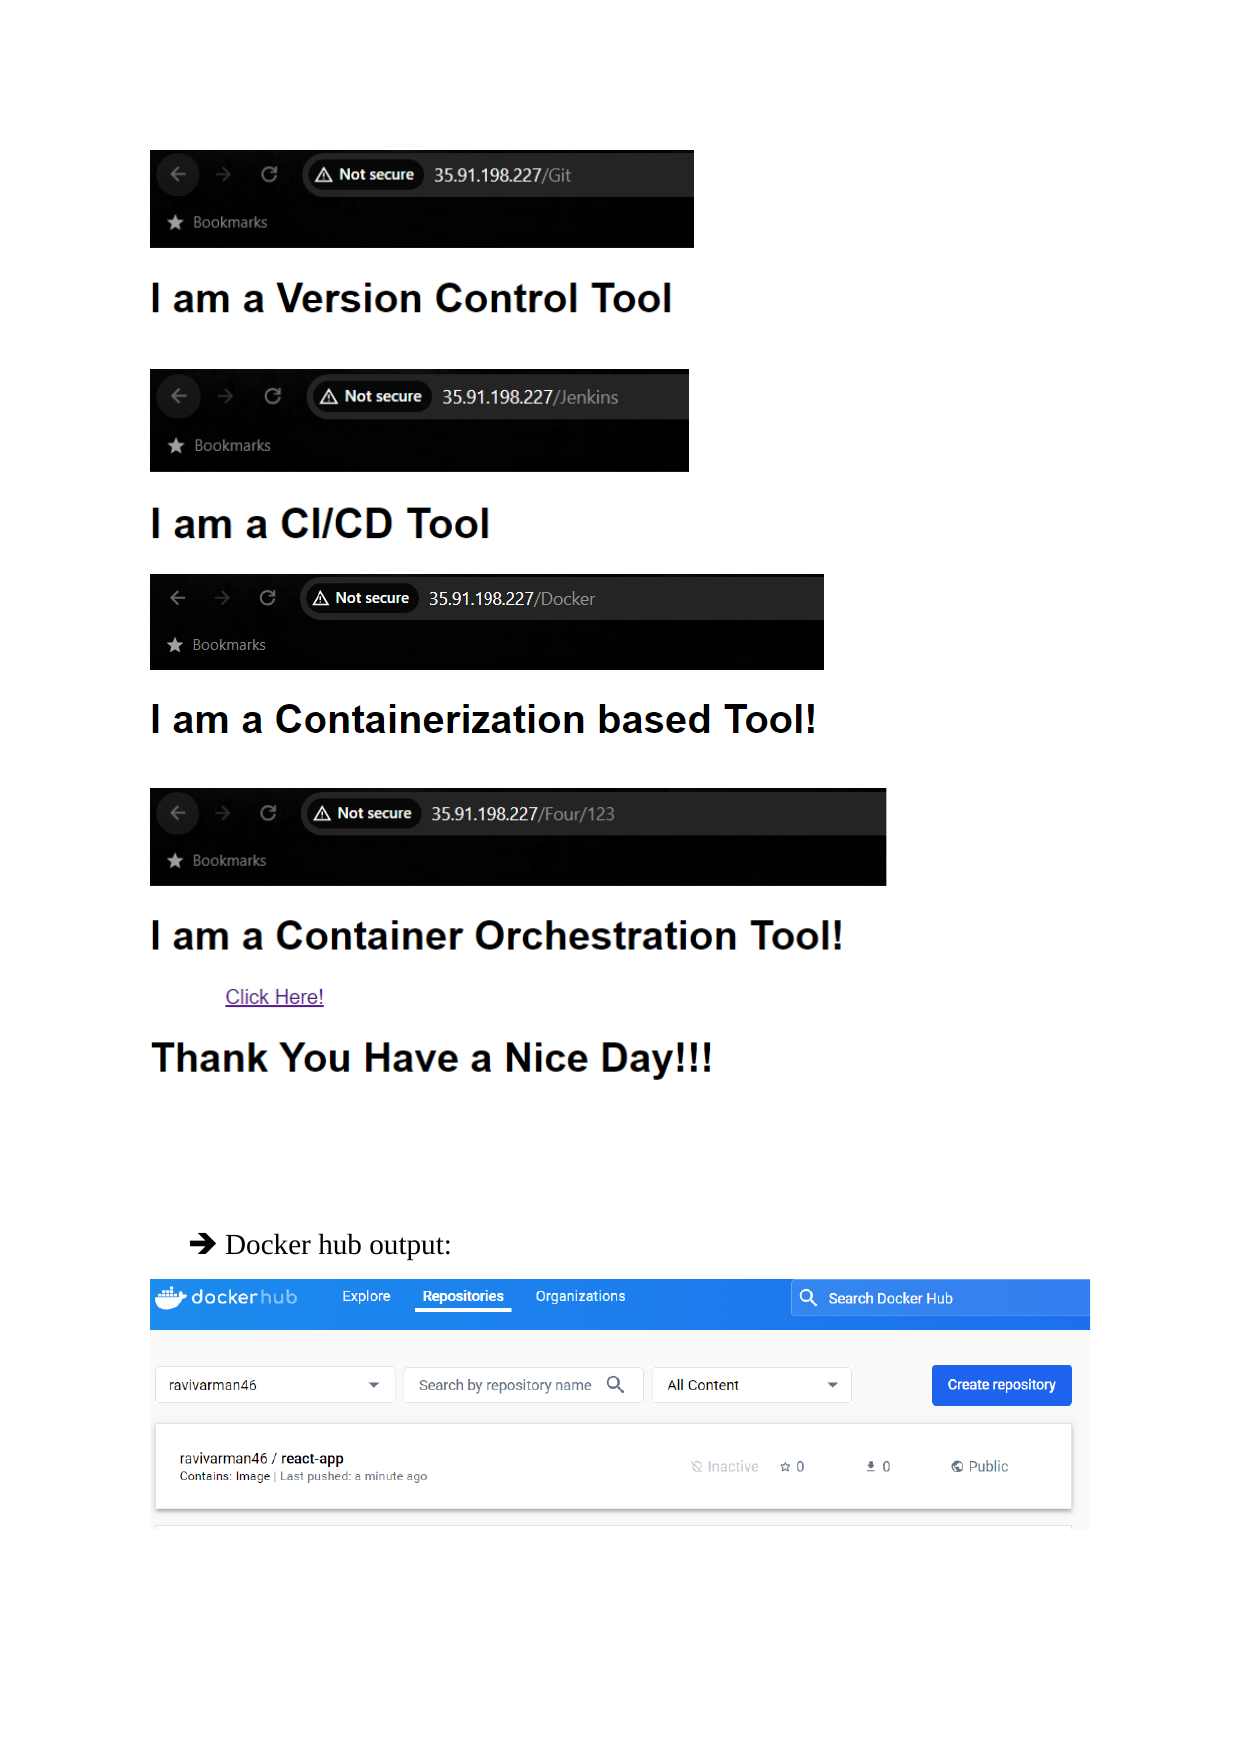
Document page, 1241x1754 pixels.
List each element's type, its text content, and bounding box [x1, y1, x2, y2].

picture [150, 1279, 1091, 1529]
picture [150, 788, 887, 1103]
picture [150, 369, 689, 556]
picture [150, 150, 694, 351]
picture [150, 574, 824, 771]
list Docker hub output: [187, 1227, 1090, 1261]
